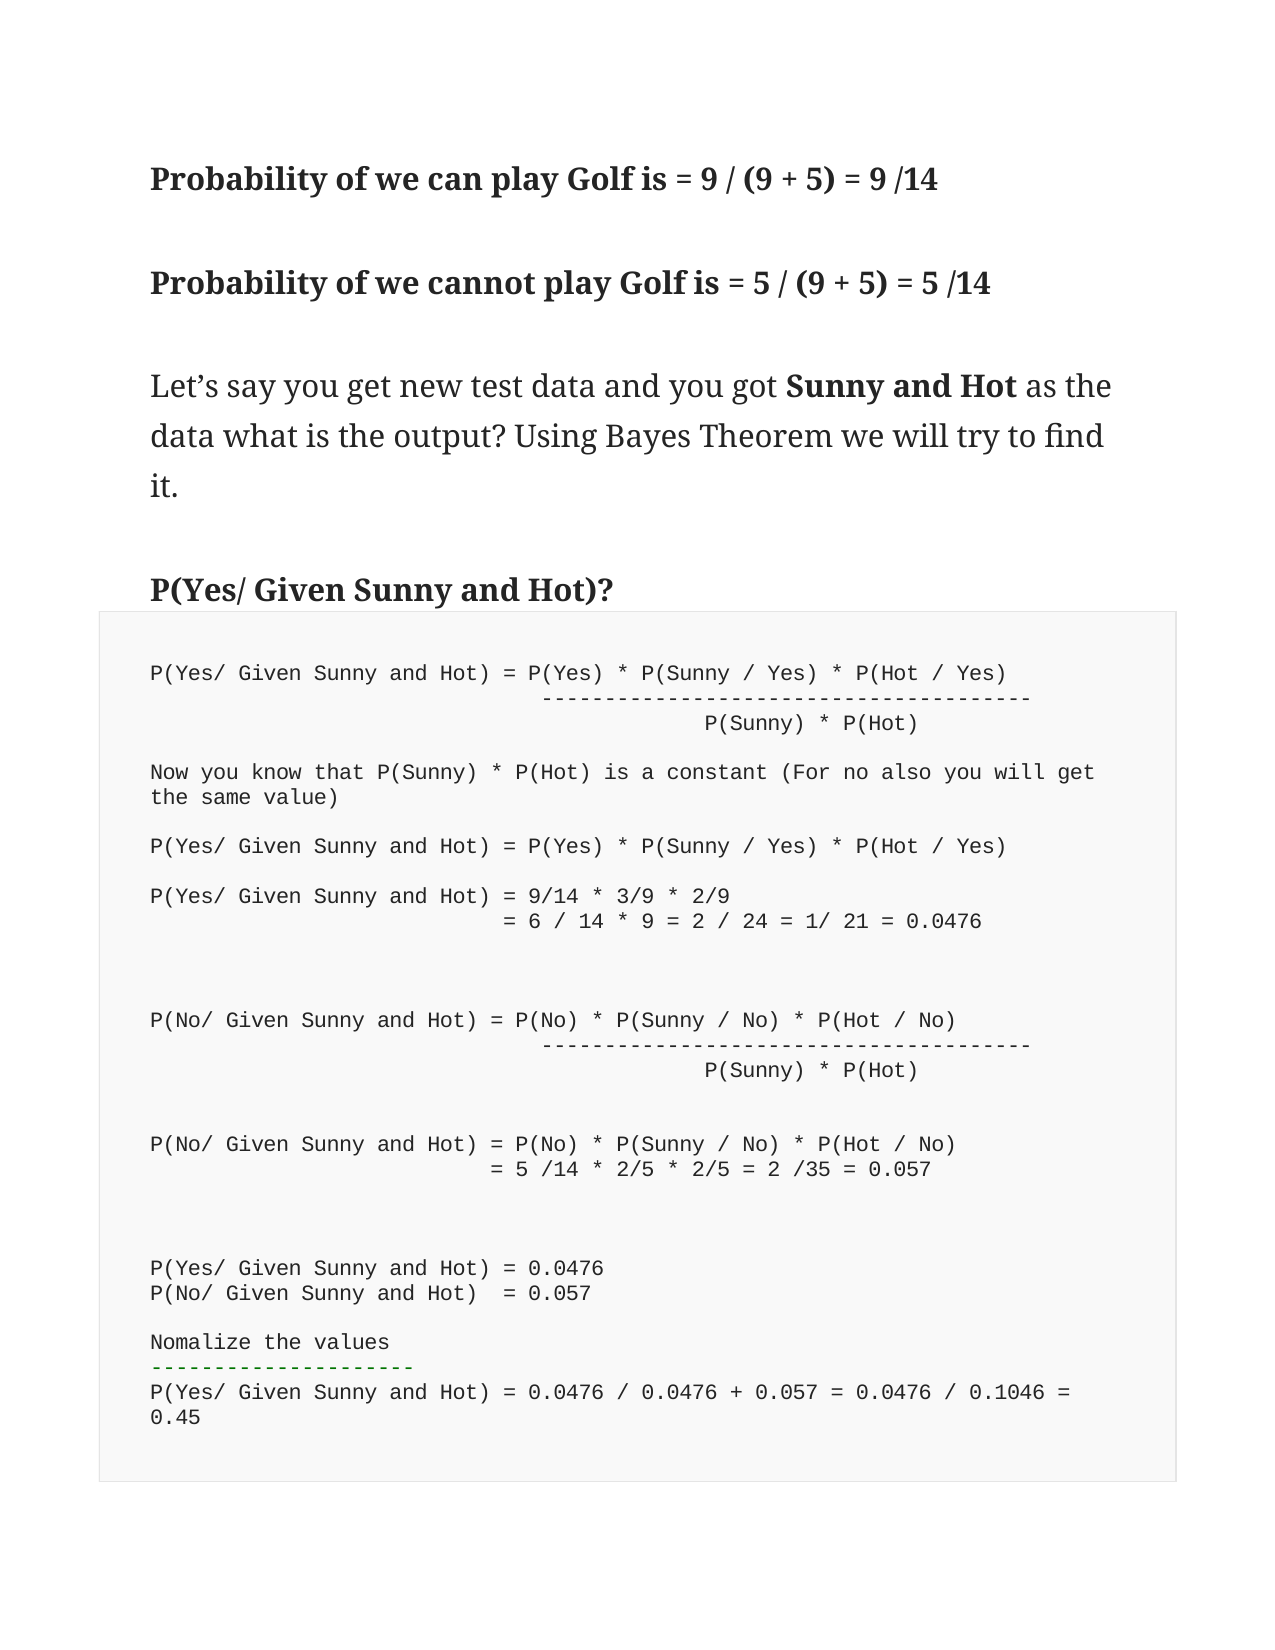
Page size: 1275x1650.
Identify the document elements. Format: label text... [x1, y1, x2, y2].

text Probability of we can play Golf is = 9 / (9 + 5) = 9 /14 [150, 150, 1125, 200]
text Probability of we cannot play Golf is = 5 / (9 + 5) = 5 /14 [150, 253, 1125, 303]
text Let’s say you get new test data and you got Sunny and Hot as the data what is the output? Using Bayes Theorem we will try to find it. [150, 357, 1125, 507]
text P(Yes/ Given Sunny and Hot)? [150, 561, 1125, 611]
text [100, 612, 1175, 1481]
